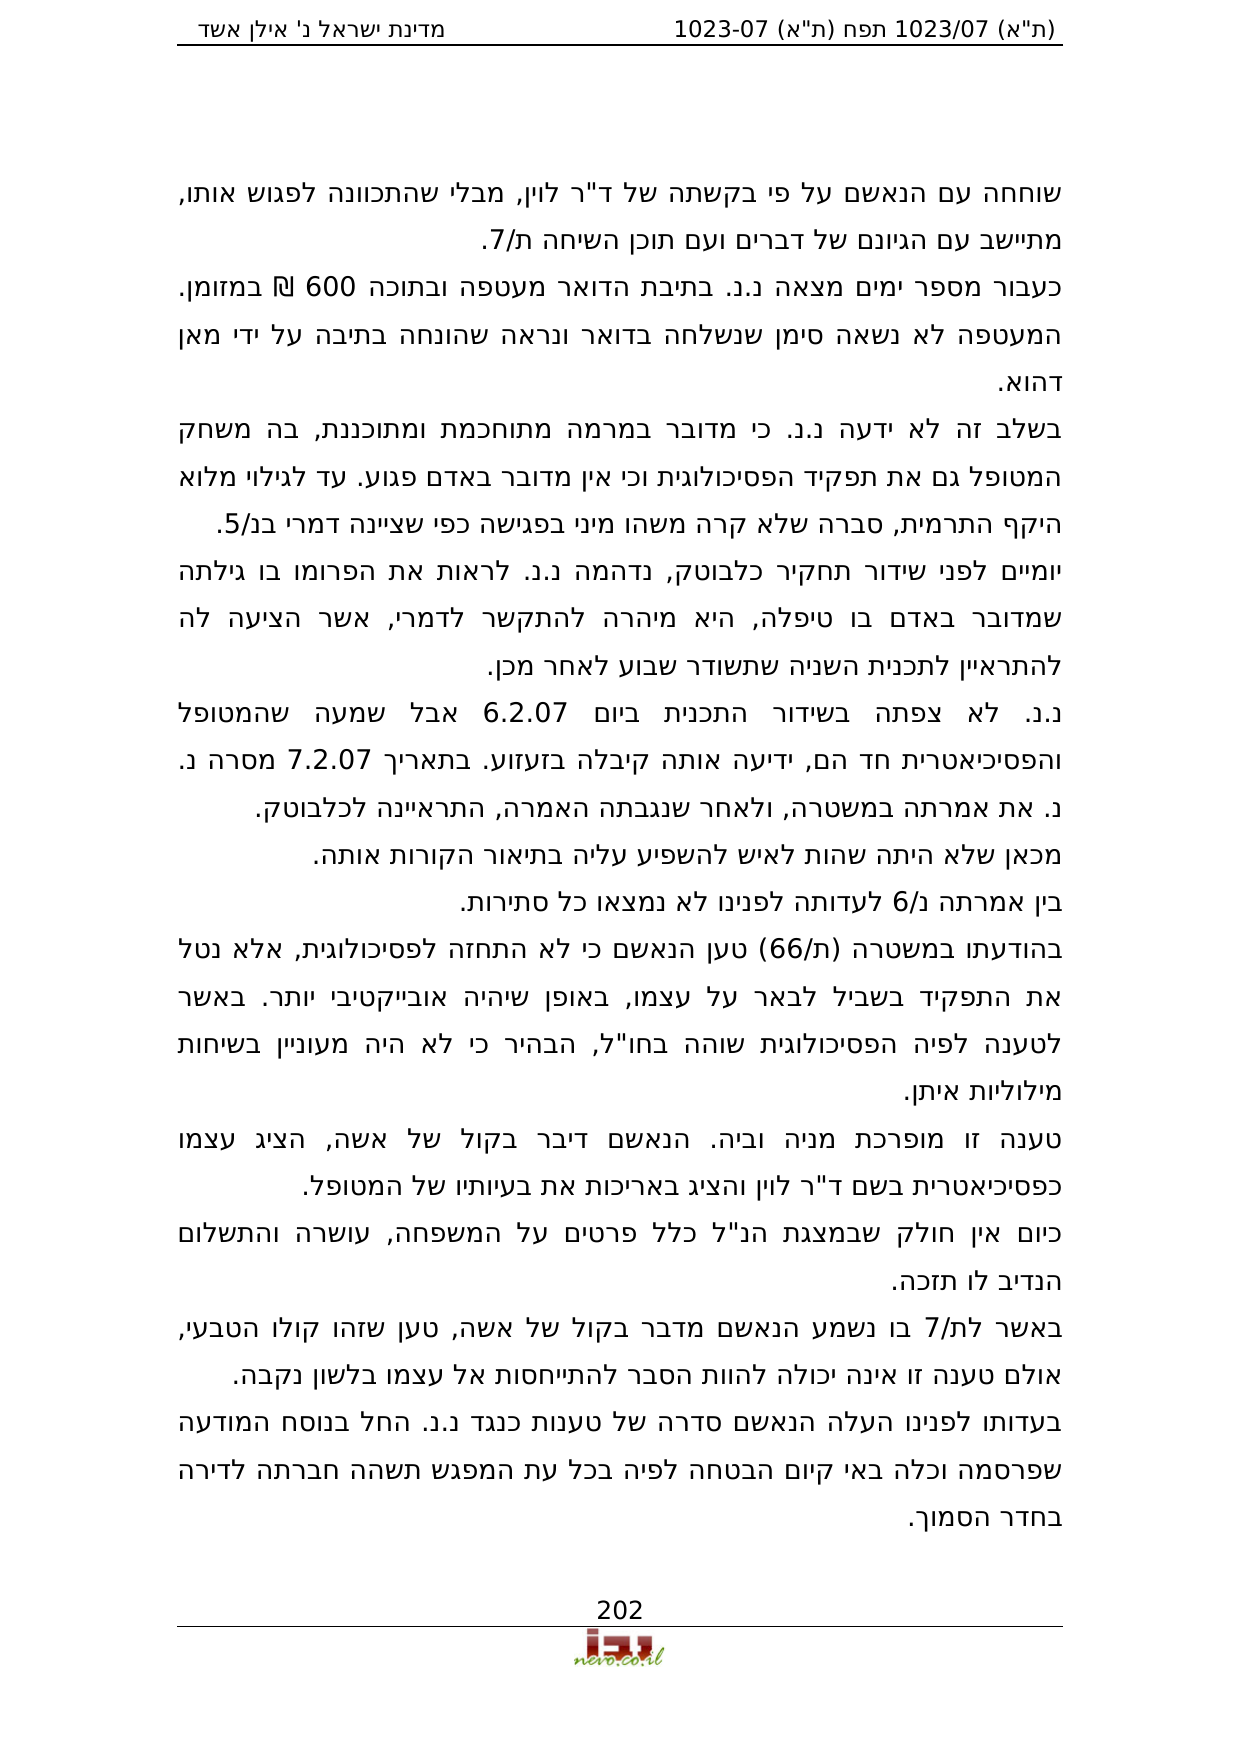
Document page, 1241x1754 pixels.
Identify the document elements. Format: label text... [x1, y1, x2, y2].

text כיום אין חולק שבמצגת הנ"ל כלל פרטים על המשפחה, עושרה והתשלום הנדיב לו תזכה. [177, 1218, 1063, 1296]
text בין אמרתה נ/6 לעדותה לפנינו לא נמצאו כל סתירות. [177, 887, 1063, 918]
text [177, 177, 1063, 256]
text באשר לת/7 בו נשמע הנאשם מדבר בקול של אשה, טען שזהו קולו הטבעי, אולם טענה זו אינה יכולה להוות הסבר להתייחסות אל עצמו בלשון נקבה. [177, 1312, 1063, 1391]
text בהודעתו במשטרה (ת/66) טען הנאשם כי לא התחזה לפסיכולוגית, אלא נטל את התפקיד בשביל לבאר על עצמו, באופן שיהיה אובייקטיבי יותר. באשר לטענה לפיה הפסיכולוגית שוהה בחו"ל, הבהיר כי לא היה מעוניין בשיחות מילוליות איתן. [177, 934, 1063, 1107]
text בשלב זה לא ידעה נ.נ. כי מדובר במרמה מתוחכמת ומתוכננת, בה משחק המטופל גם את תפקיד הפסיכולוגית וכי אין מדובר באדם פגוע. עד לגילוי מלוא היקף התרמית, סברה שלא קרה משהו מיני בפגישה כפי שציינה דמרי בנ/5. [177, 414, 1063, 540]
text טענה זו מופרכת מניה וביה. הנאשם דיבר בקול של אשה, הציג עצמו כפסיכיאטרית בשם ד"ר לוין והציג באריכות את בעיותיו של המטופל. [177, 1123, 1063, 1202]
text נ.נ. לא צפתה בשידור התכנית ביום 6.2.07 אבל שמעה שהמטופל והפסיכיאטרית חד הם, ידיעה אותה קיבלה בזעזוע. בתאריך 7.2.07 מסרה נ.נ. את אמרתה במשטרה, ולאחר שנגבתה האמרה, התראיינה לכלבוטק. [177, 697, 1063, 823]
text יומיים לפני שידור תחקיר כלבוטק, נדהמה נ.נ. לראות את הפרומו בו גילתה שמדובר באדם בו טיפלה, היא מיהרה להתקשר לדמרי, אשר הציעה לה להתראיין לתכנית השניה שתשודר שבוע לאחר מכן. [177, 556, 1063, 682]
text כעבור מספר ימים מצאה נ.נ. בתיבת הדואר מעטפה ובתוכה 600 ₪ במזומן. המעטפה לא נשאה סימן שנשלחה בדואר ונראה שהונחה בתיבה על ידי מאן דהוא. [177, 272, 1063, 398]
text בעדותו לפנינו העלה הנאשם סדרה של טענות כנגד נ.נ. החל בנוסח המודעה שפרסמה וכלה באי קיום הבטחה לפיה בכל עת המפגש תשהה חברתה לדירה בחדר הסמוך. [177, 1407, 1063, 1533]
picture [574, 1628, 666, 1667]
text מכאן שלא היתה שהות לאיש להשפיע עליה בתיאור הקורות אותה. [177, 839, 1063, 871]
